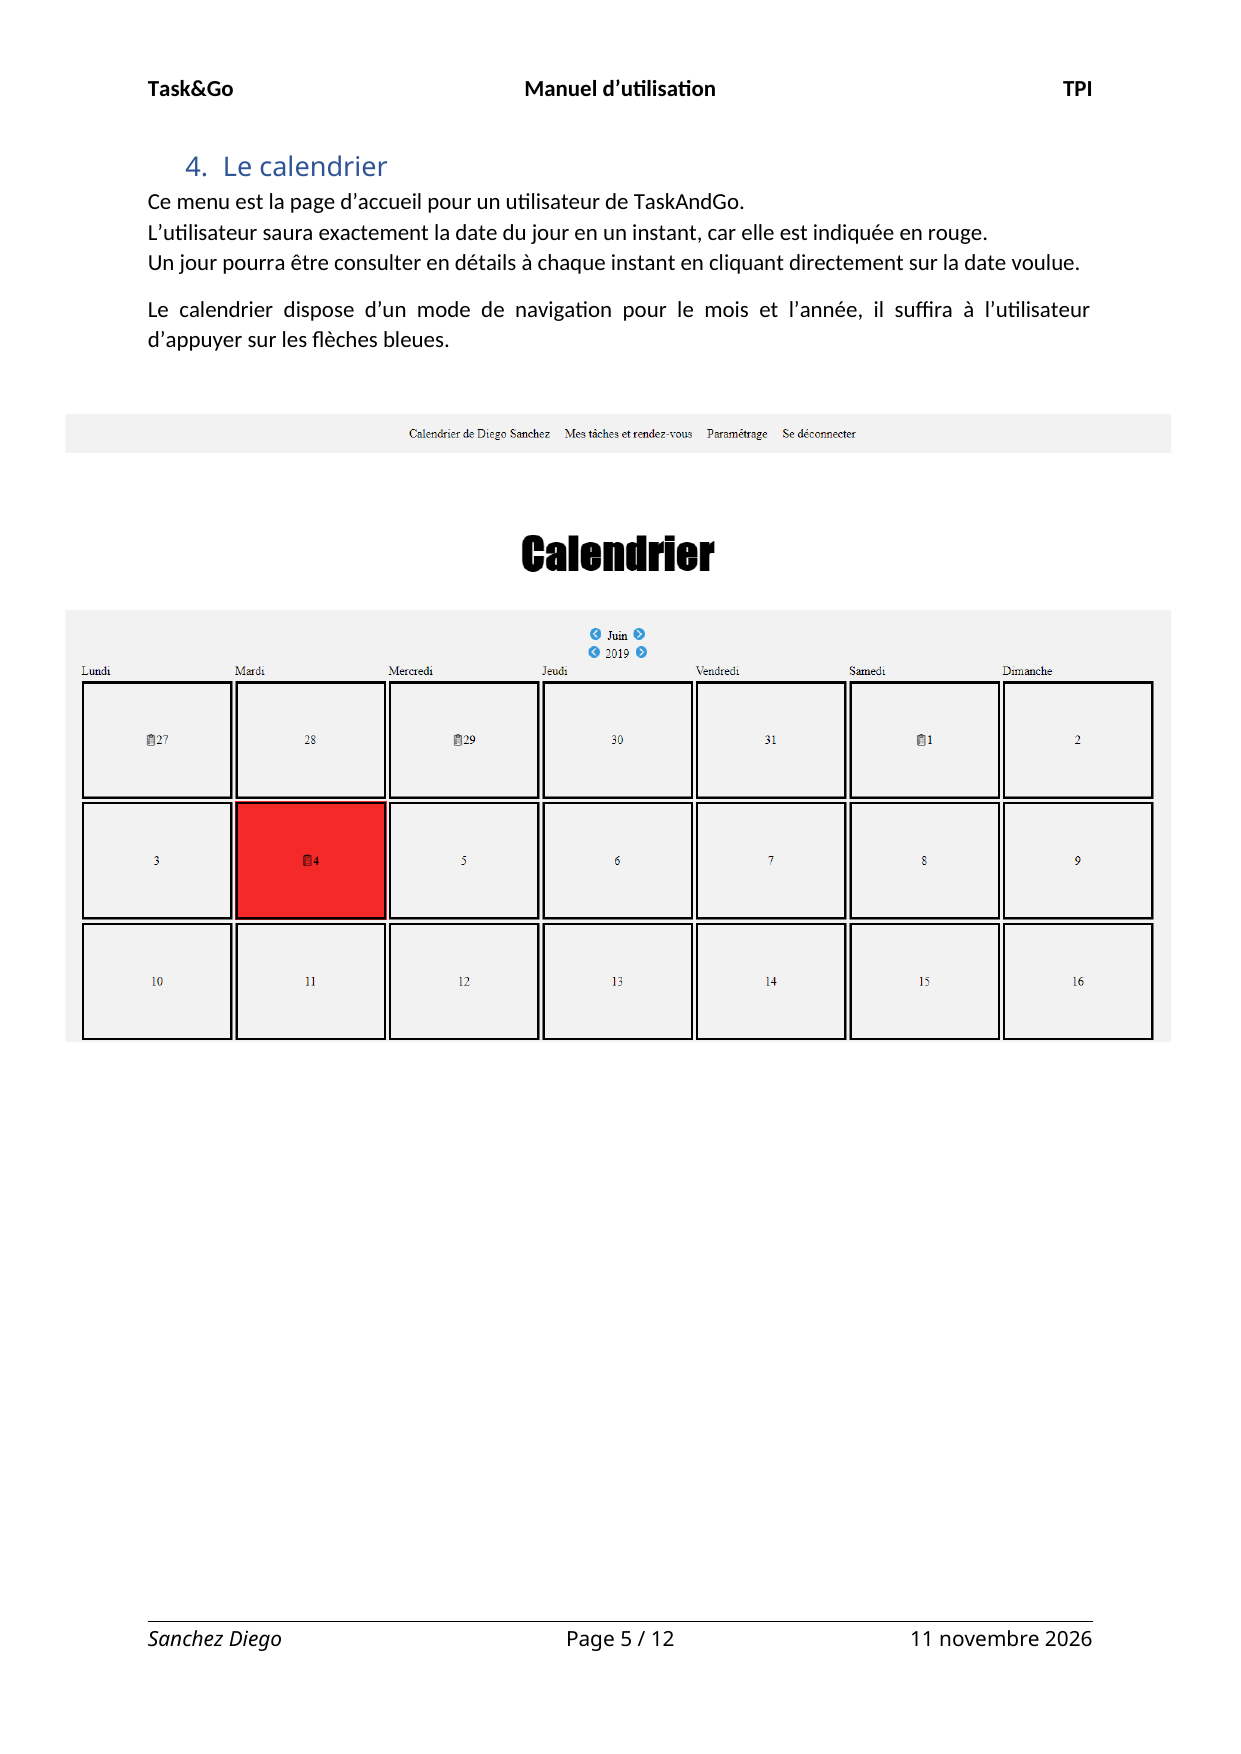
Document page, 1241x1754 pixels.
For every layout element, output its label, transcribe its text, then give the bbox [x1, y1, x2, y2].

text Le calendrier dispose d’un mode de navigation pour le mois et l’année, il suffira à l’utilisateur d’appuyer sur les flèches bleues. [148, 295, 1093, 353]
picture [65, 410, 1171, 1041]
text L’utilisateur saura exactement la date du jour en un instant, car elle est indiquée en rouge. [148, 218, 1093, 246]
subtitle Le calendrier [185, 148, 1093, 184]
text Ce menu est la page d’accueil pour un utilisateur de TaskAndGo. [148, 187, 1093, 215]
text Un jour pourra être consulter en détails à chaque instant en cliquant directement sur la date voulue. [148, 248, 1093, 276]
